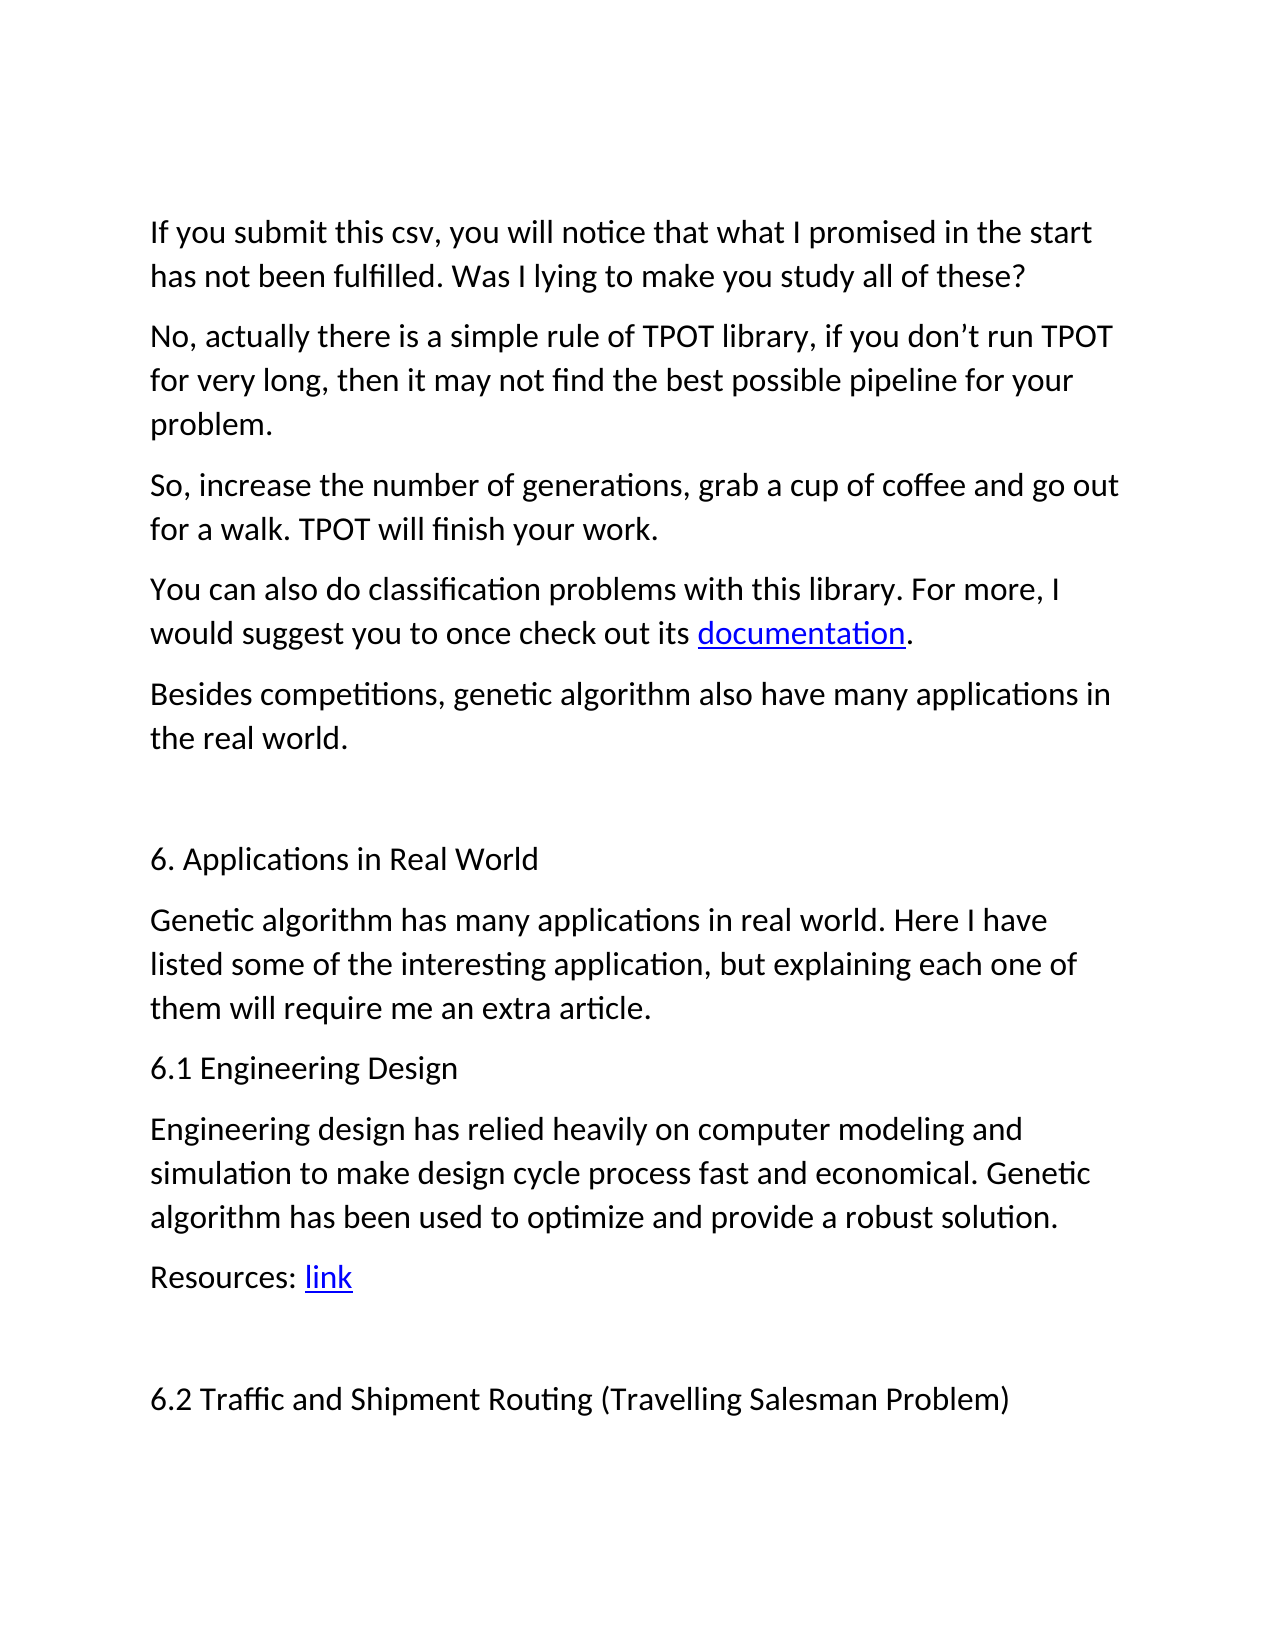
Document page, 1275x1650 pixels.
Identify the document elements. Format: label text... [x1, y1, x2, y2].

text No, actually there is a simple rule of TPOT library, if you don’t run TPOT for very long, then it may not find the best possible pipeline for your problem. [150, 315, 1125, 444]
text 6.2 Traffic and Shipment Routing (Travelling Salesman Problem) [150, 1378, 1125, 1418]
text Resources: link [150, 1256, 1125, 1297]
text 6.1 Engineering Design [150, 1047, 1125, 1088]
text Genetic algorithm has many applications in real world. Here I have listed some of the interesting application, but explaining each one of them will require me an extra article. [150, 899, 1125, 1027]
text You can also do classification problems with this library. For more, I would suggest you to once check out its documentation. [150, 568, 1125, 653]
text Engineering design has relied heavily on computer modeling and simulation to make design cycle process fast and economical. Genetic algorithm has been used to optimize and provide a robust solution. [150, 1108, 1125, 1237]
text If you submit this csv, you will notice that what I promised in the start has not been fulfilled. Was I lying to make you study all of these? [150, 211, 1125, 295]
text So, increase the number of generations, grab a cup of coffee and go out for a walk. TPOT will finish your work. [150, 464, 1125, 548]
text Besides competitions, genetic algorithm also have many applications in the real world. [150, 673, 1125, 758]
text 6. Applications in Real World [150, 838, 1125, 879]
